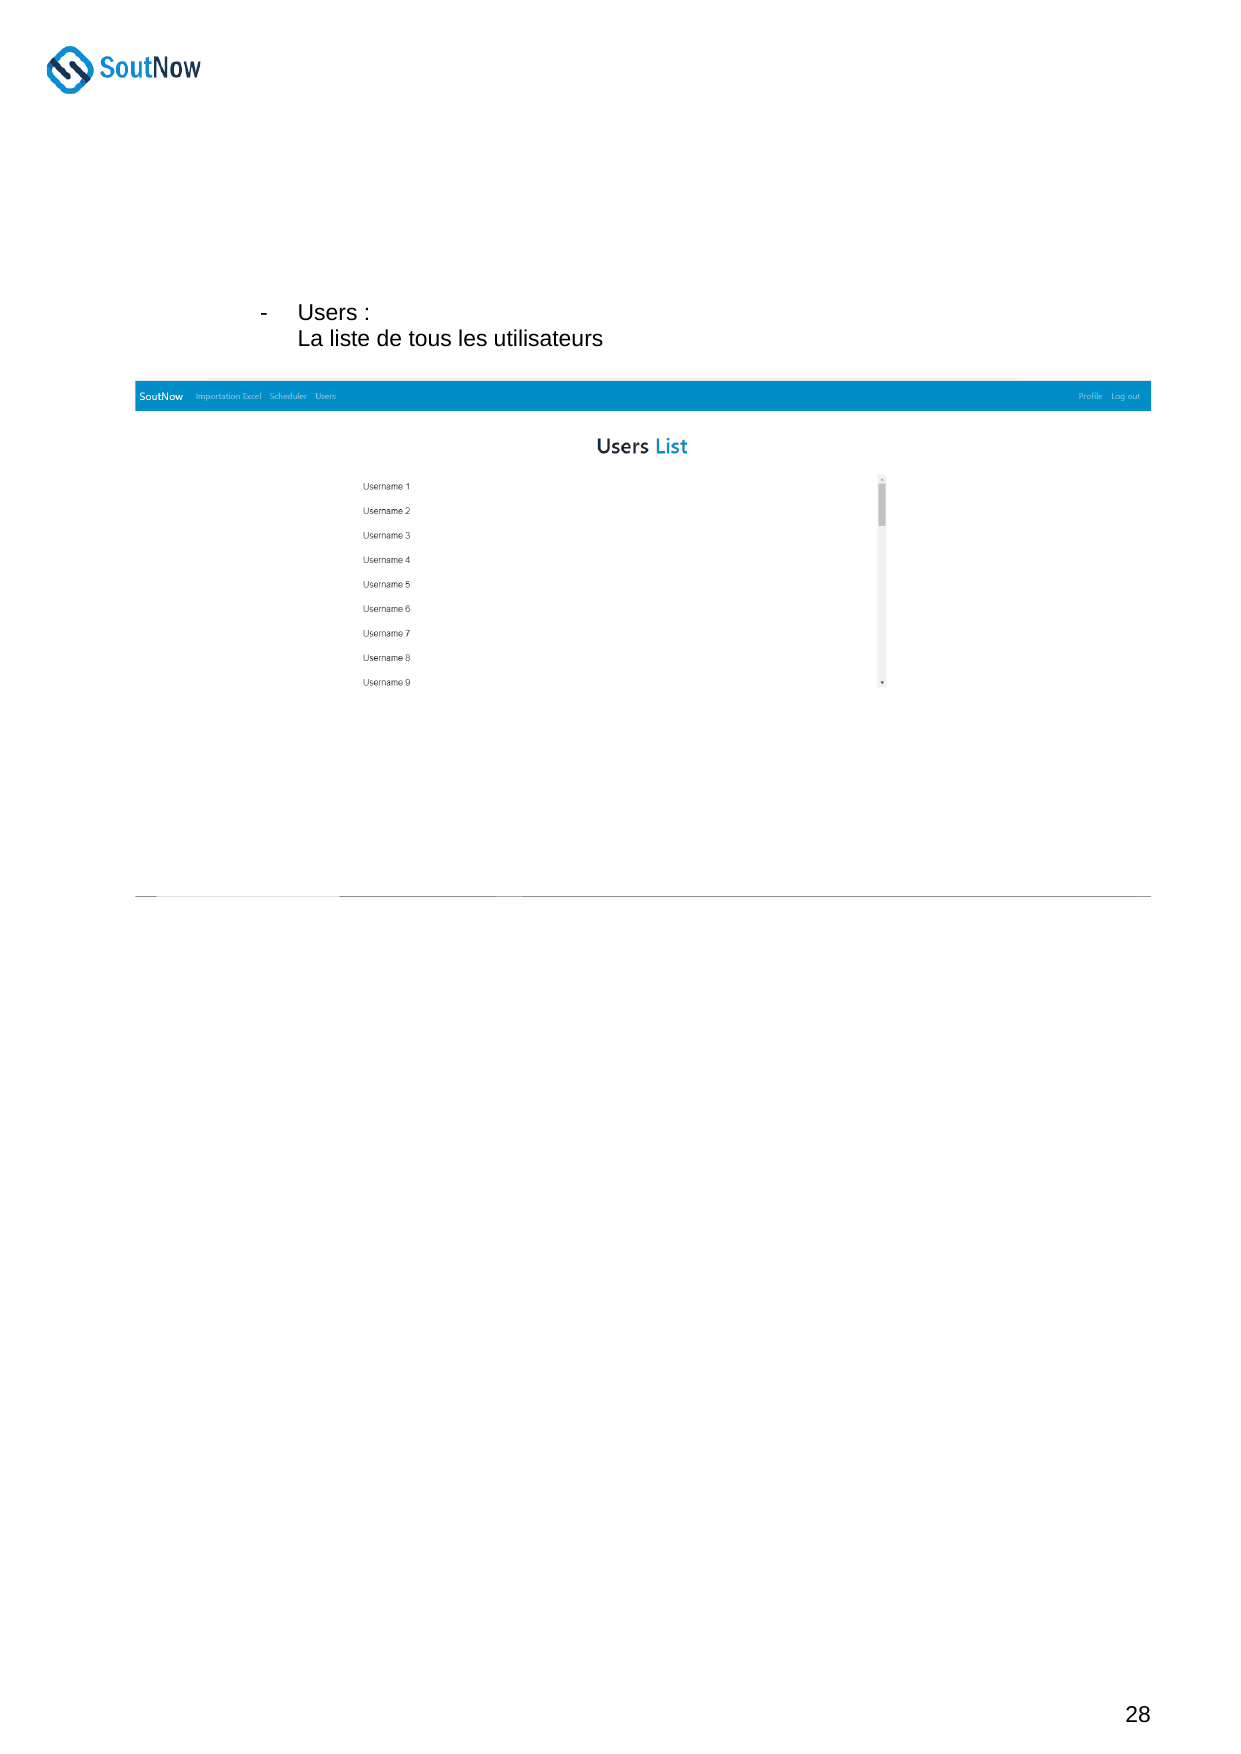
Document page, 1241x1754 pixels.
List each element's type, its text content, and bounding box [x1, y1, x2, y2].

list Users : [260, 298, 1151, 325]
text La liste de tous les utilisateurs [297, 325, 1151, 352]
picture [135, 412, 1152, 897]
picture [46, 46, 201, 94]
